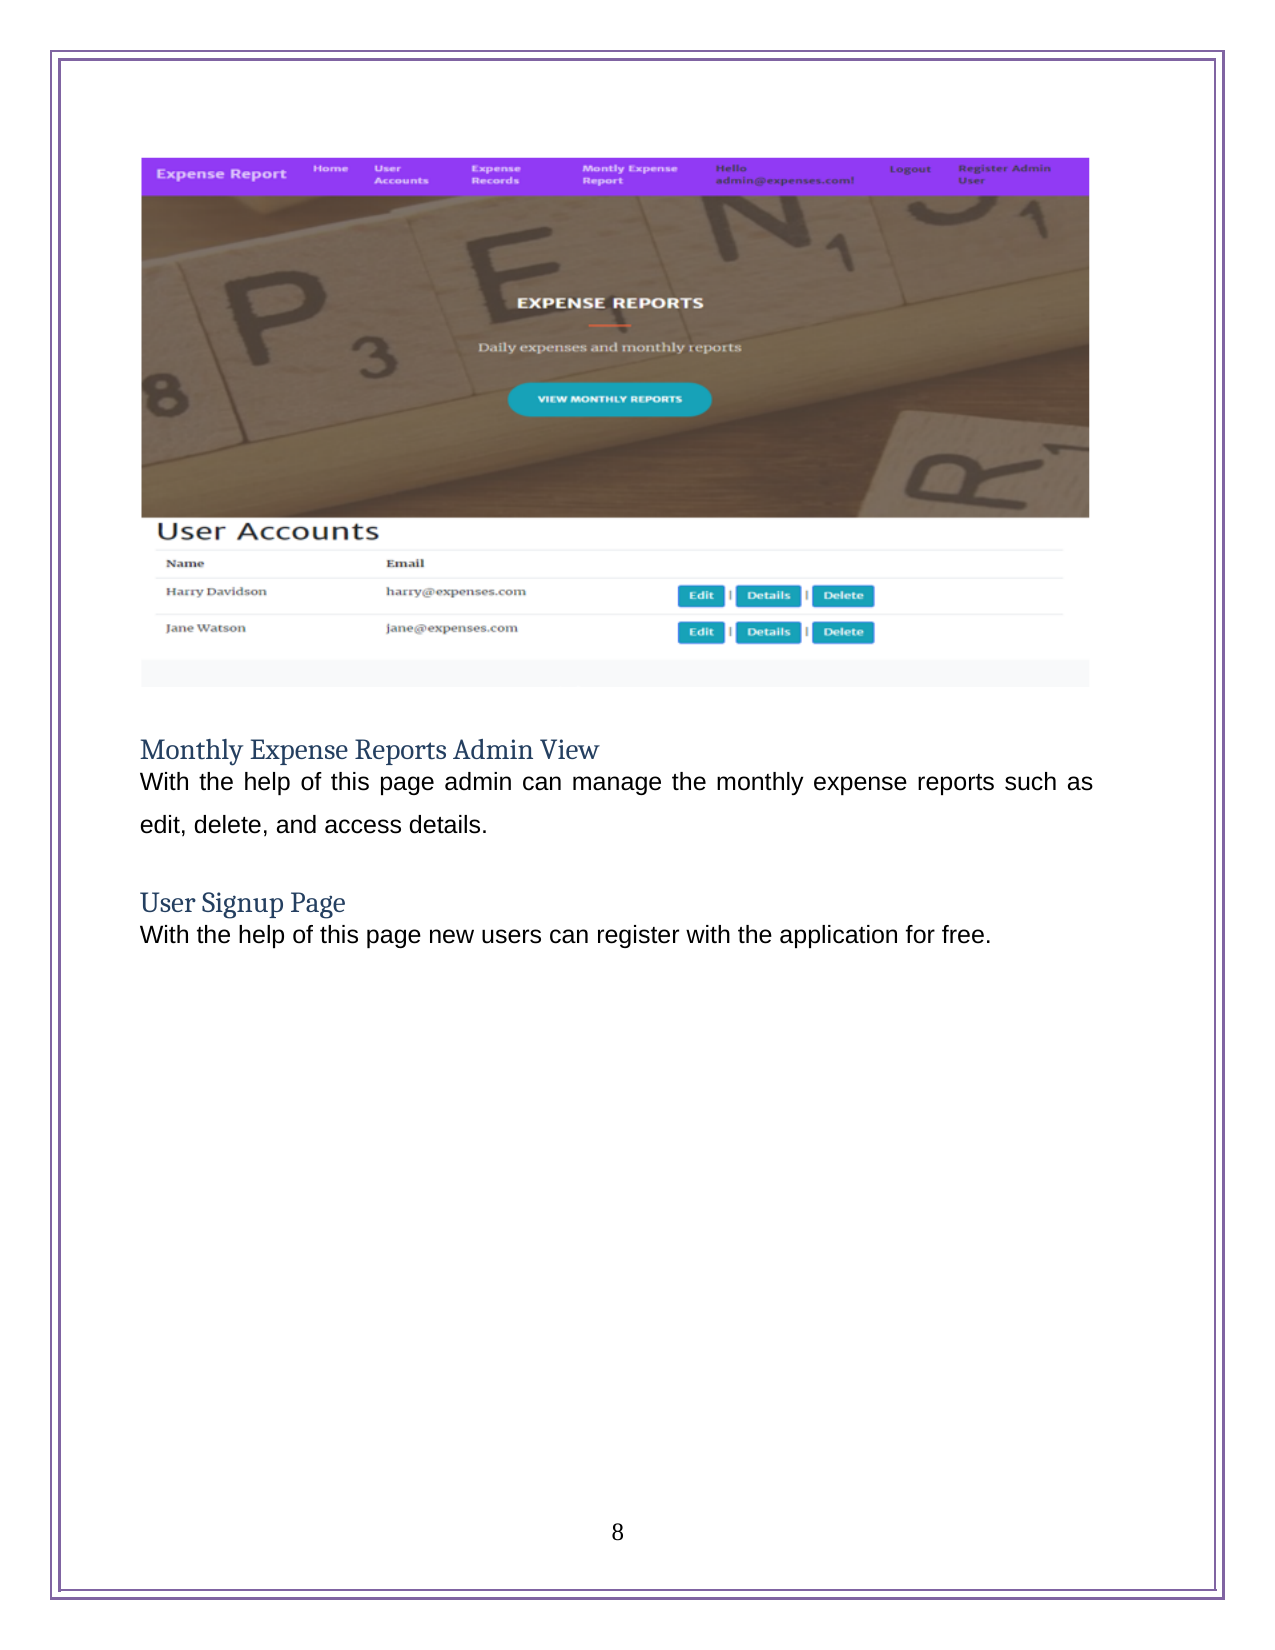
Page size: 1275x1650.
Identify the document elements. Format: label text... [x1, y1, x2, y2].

text With the help of this page new users can register with the application for free. [139, 920, 1096, 948]
subtitle Monthly Expense Reports Admin View [139, 733, 1096, 767]
text With the help of this page admin can manage the monthly expense reports such as edit, delete, and access details. [139, 767, 1096, 839]
picture [139, 154, 1096, 687]
subtitle User Signup Page [139, 886, 1096, 920]
